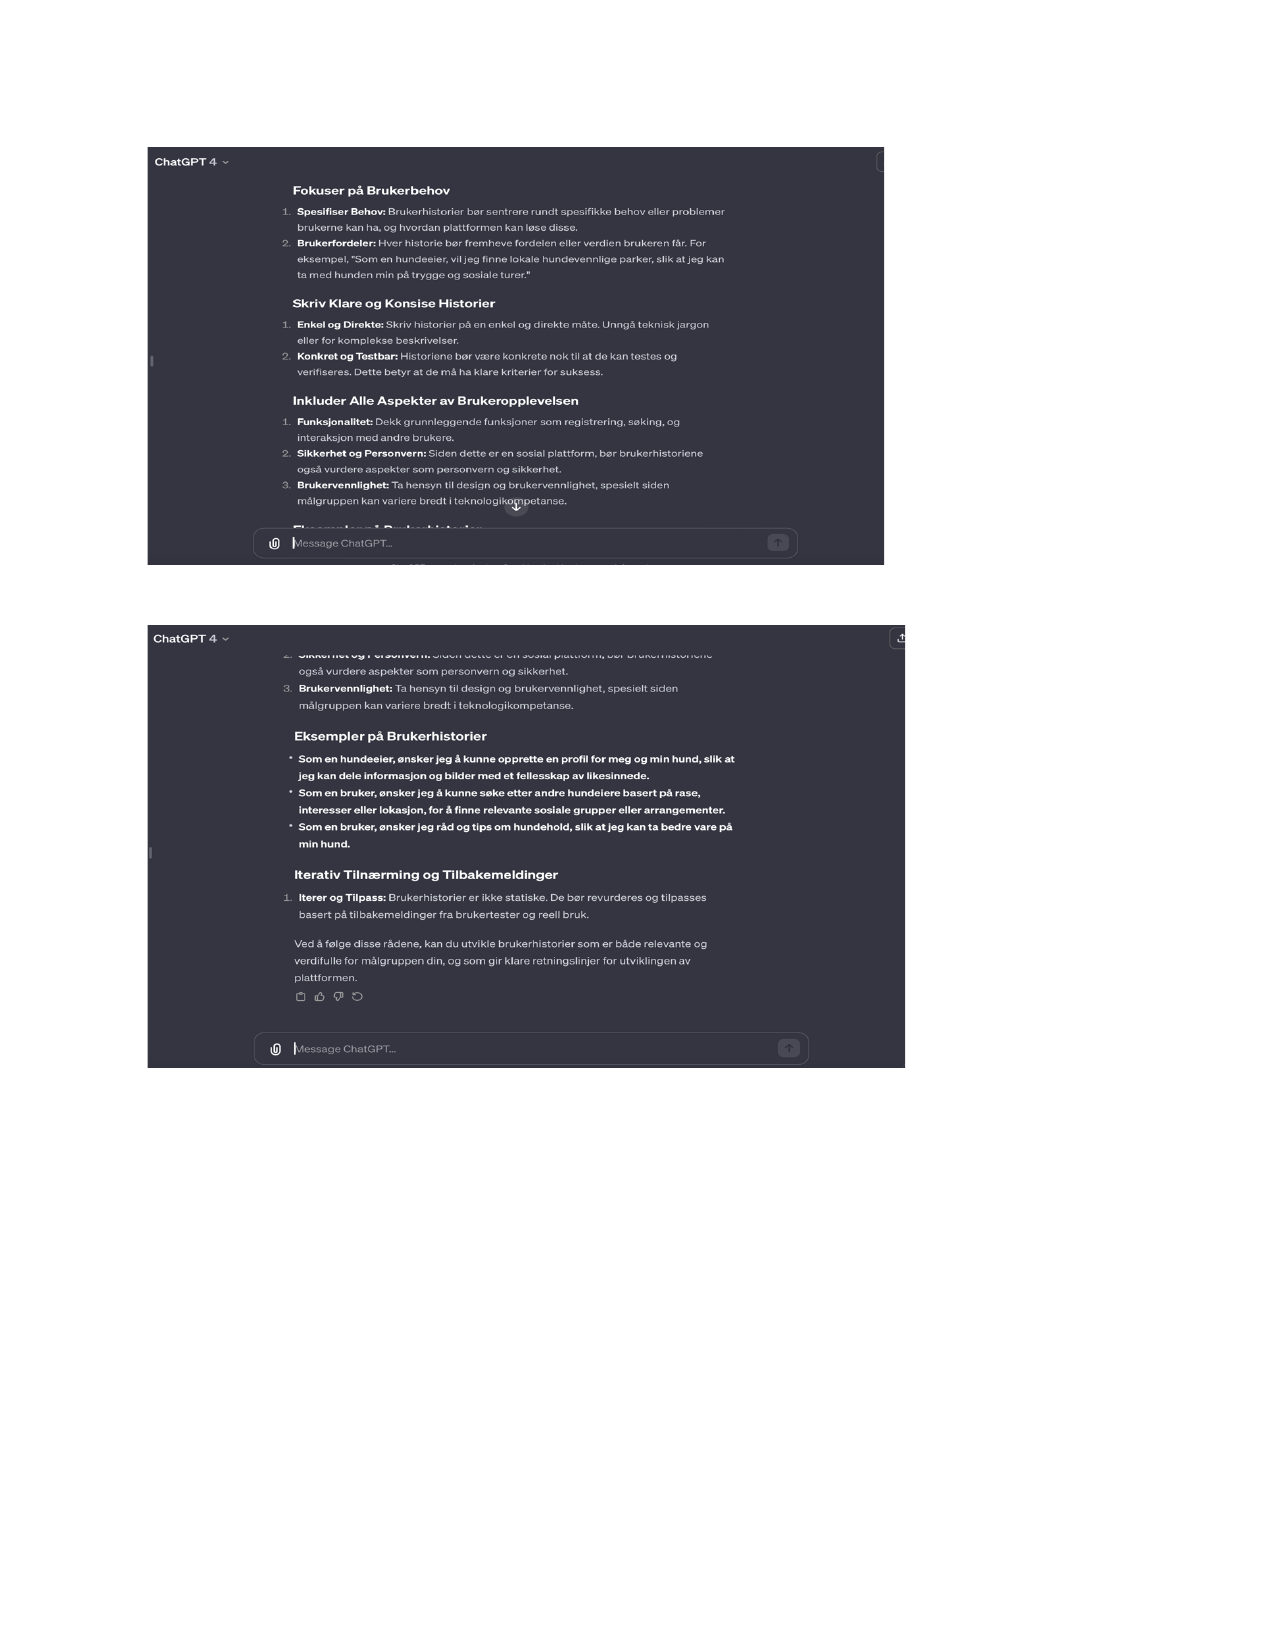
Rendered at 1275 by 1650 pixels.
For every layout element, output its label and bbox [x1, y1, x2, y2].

picture [147, 625, 906, 1068]
picture [147, 147, 885, 565]
